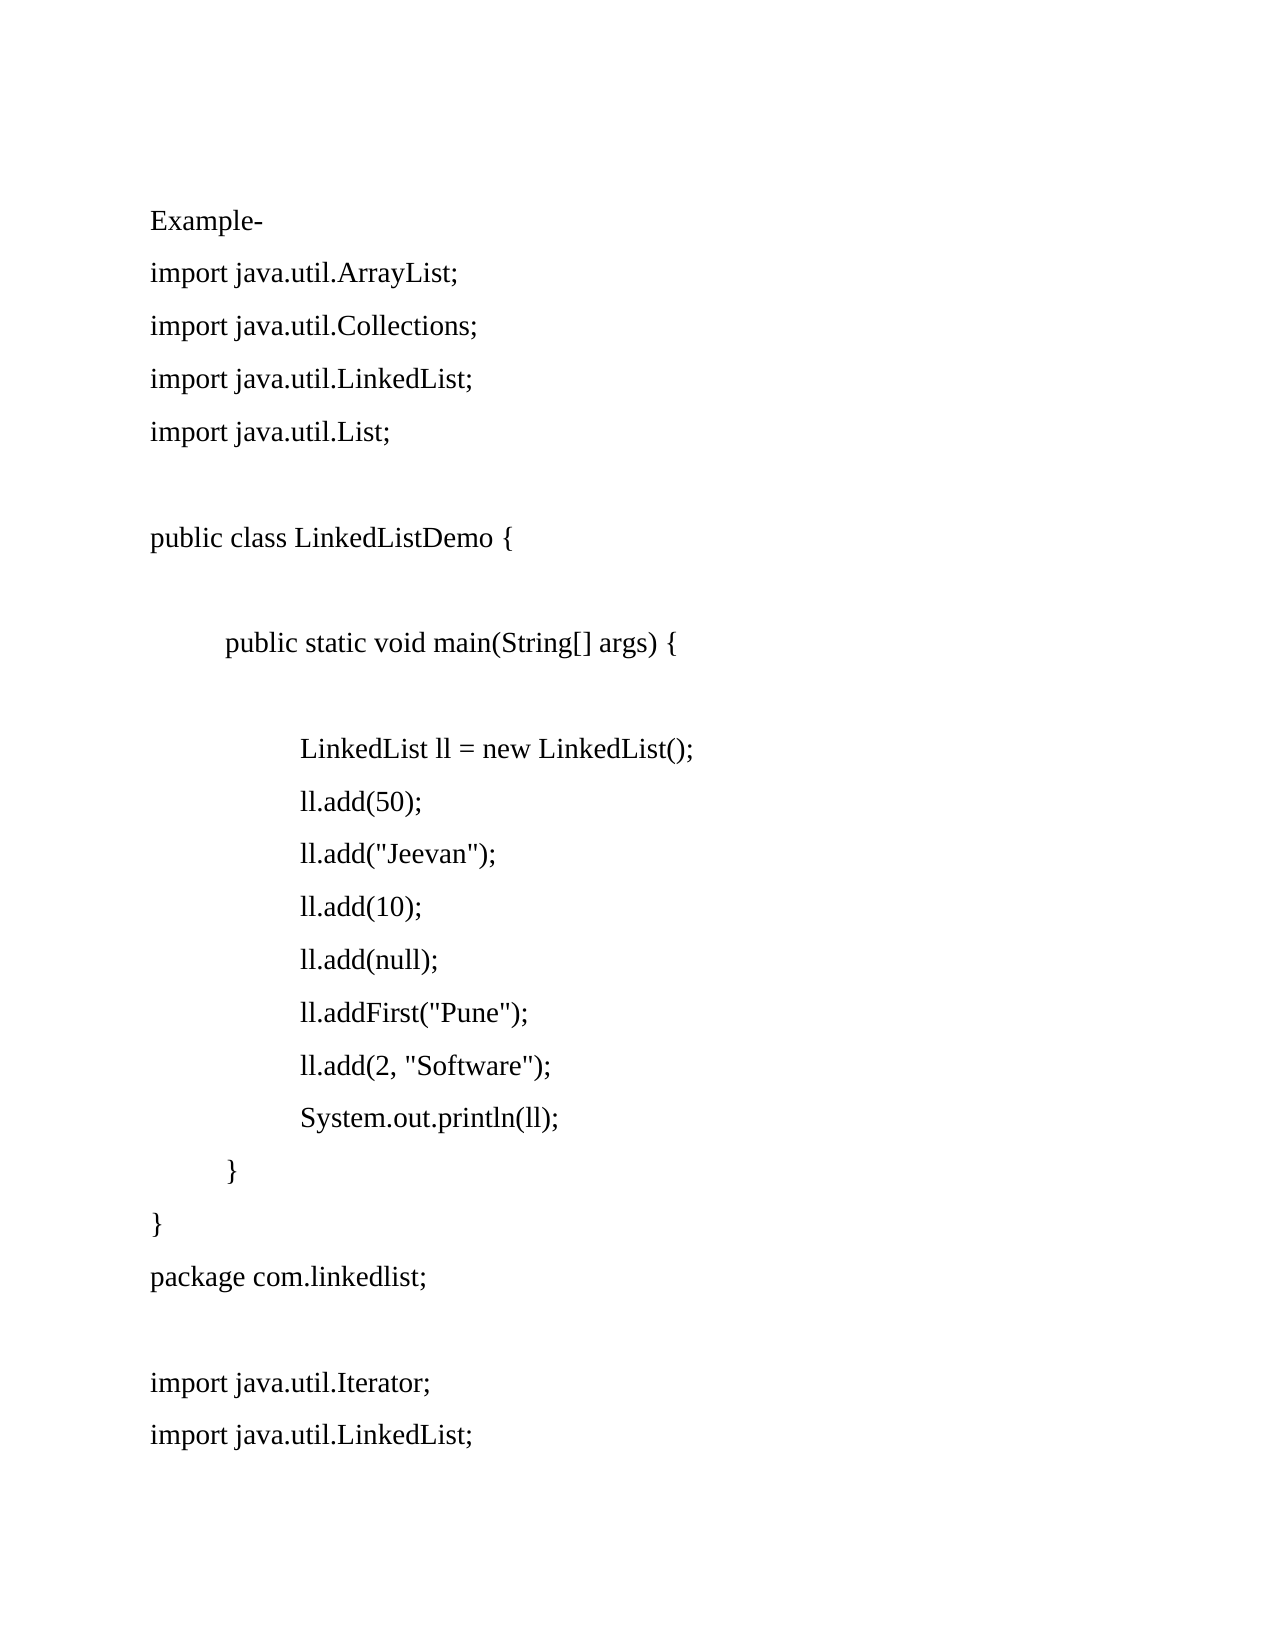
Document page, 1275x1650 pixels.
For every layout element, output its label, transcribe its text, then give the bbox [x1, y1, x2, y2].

text System.out.println(ll); [150, 1101, 1125, 1134]
text ll.add(null); [150, 942, 1125, 976]
text import java.util.Iterator; [150, 1365, 1125, 1398]
text } [150, 1153, 1125, 1187]
text ll.add(50); [150, 784, 1125, 817]
text import java.util.LinkedList; [150, 1417, 1125, 1451]
text ll.add(10); [150, 889, 1125, 923]
text ll.addFirst("Pune"); [150, 995, 1125, 1028]
text LinkedList ll = new LinkedList(); [150, 731, 1125, 764]
text public static void main(String[] args) { [150, 625, 1125, 659]
text ll.add(2, "Software"); [150, 1048, 1125, 1081]
text Example- [150, 203, 1125, 236]
text import java.util.Collections; [150, 308, 1125, 342]
text import java.util.LinkedList; [150, 361, 1125, 395]
text import java.util.List; [150, 414, 1125, 448]
text package com.linkedlist; [150, 1259, 1125, 1293]
text public class LinkedListDemo { [150, 520, 1125, 553]
text } [150, 1206, 1125, 1240]
text ll.add("Jeevan"); [150, 837, 1125, 870]
text import java.util.ArrayList; [150, 256, 1125, 289]
